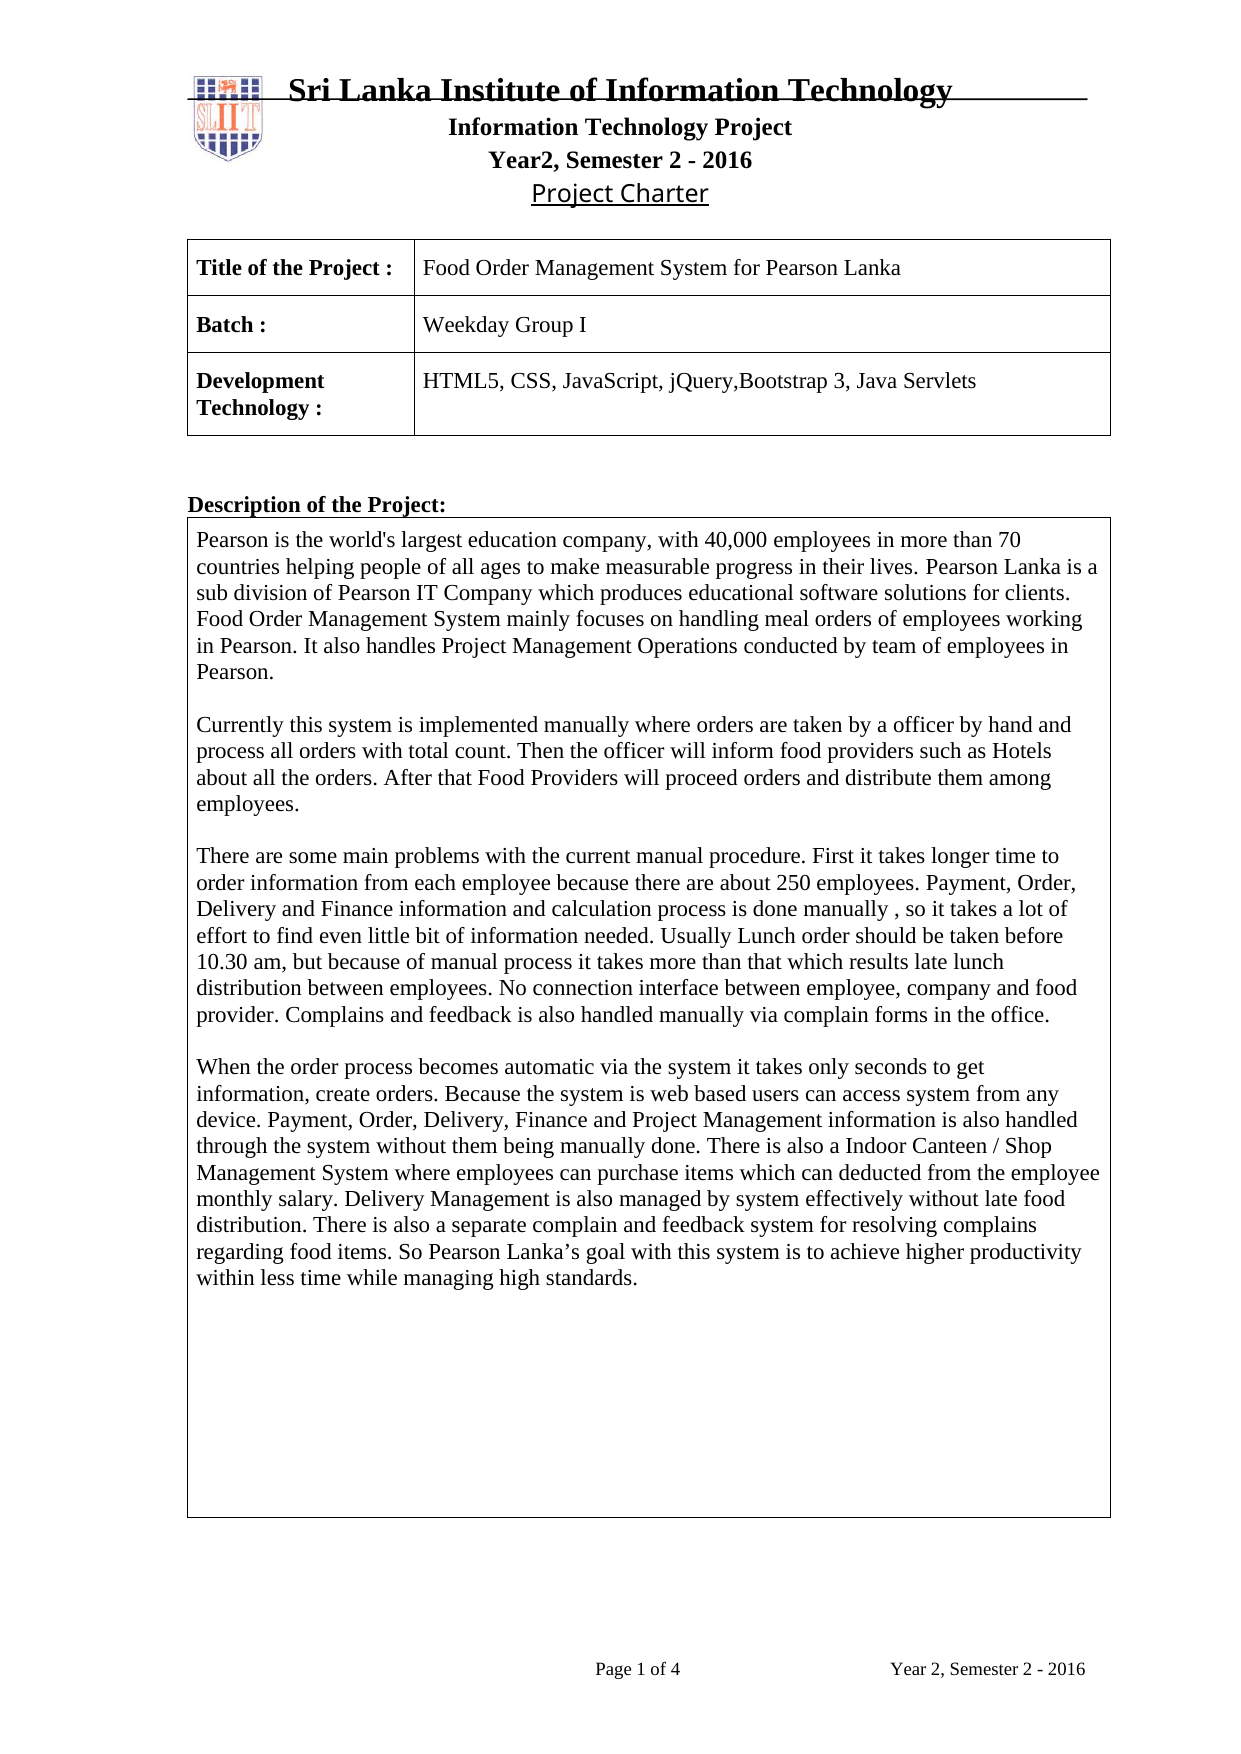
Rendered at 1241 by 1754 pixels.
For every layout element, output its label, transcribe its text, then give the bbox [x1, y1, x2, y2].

picture [187, 70, 268, 98]
table_header Food Order Management System for Pearson Lanka [415, 240, 1110, 295]
text Description of the Project: [187, 491, 1053, 517]
table_cell Weekday Group I [415, 296, 1110, 352]
picture [187, 100, 268, 165]
table_cell Development Technology : [188, 353, 414, 434]
table_header Pearson is the world's largest education company, with 40,000 employees in more than 70 countries helping people of all ages to make measurable progress in their lives. Pearson Lanka is a sub division of Pearson IT Company which produces educational software solutions for clients. Food Order Management System mainly focuses on handling meal orders of employees working in Pearson. It also handles Project Management Operations conducted by team of employees in Pearson. Currently this system is implemented manually where orders are taken by a officer by hand and process all orders with total count. Then the officer will inform food providers such as Hotels about all the orders. After that Food Providers will proceed orders and distribute them among employees. There are some main problems with the current manual procedure. First it takes longer time to order information from each employee because there are about 250 employees. Payment, Order, Delivery and Finance information and calculation process is done manually , so it takes a lot of effort to find even little bit of information needed. Usually Lunch order should be taken before 10.30 am, but because of manual process it takes more than that which results late lunch distribution between employees. No connection interface between employee, company and food provider. Complains and feedback is also handled manually via complain forms in the office. When the order process becomes automatic via the system it takes only seconds to get information, create orders. Because the system is web based users can access system from any device. Payment, Order, Delivery, Finance and Project Management information is also handled through the system without them being manually done. There is also a Indoor Canteen / Shop Management System where employees can purchase items which can deducted from the employee monthly salary. Delivery Management is also managed by system effectively without late food distribution. There is also a separate complain and feedback system for resolving complains regarding food items. So Pearson Lanka’s goal with this system is to achieve higher productivity within less time while managing high standards. [188, 518, 1110, 1517]
table_cell HTML5, CSS, JavaScript, jQuery,Bootstrap 3, Java Servlets [415, 353, 1110, 434]
table_header Title of the Project : [188, 240, 414, 295]
text Project Charter [187, 176, 1053, 210]
table_cell Batch : [188, 296, 414, 352]
